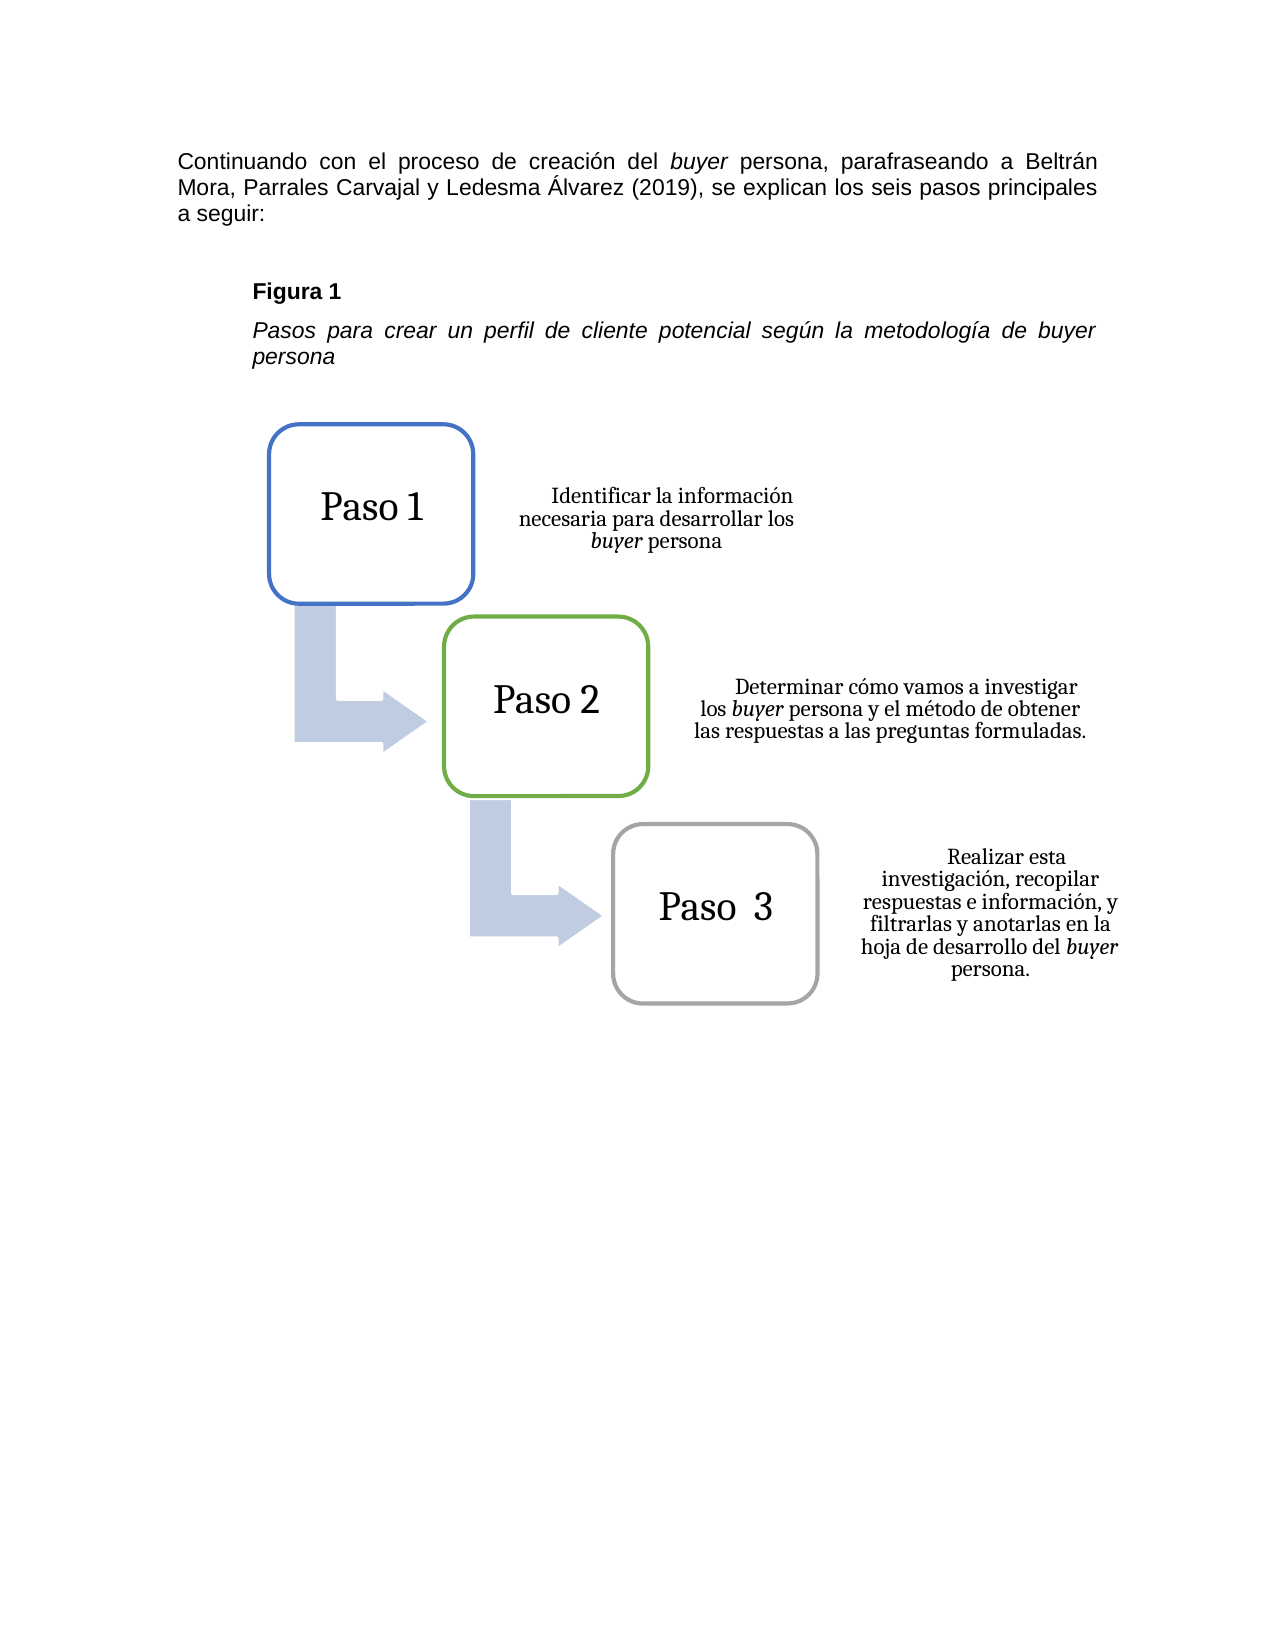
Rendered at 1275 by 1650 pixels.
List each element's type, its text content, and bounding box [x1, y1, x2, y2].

text Pasos para crear un perfil de cliente potencial según la metodología de buyer persona [252, 317, 1098, 369]
text Figura 1 [252, 278, 1098, 304]
text Continuando con el proceso de creación del buyer persona, parafraseando a Beltrán Mora, Parrales Carvajal y Ledesma Álvarez (2019), se explican los seis pasos principales a seguir: [177, 148, 1098, 227]
